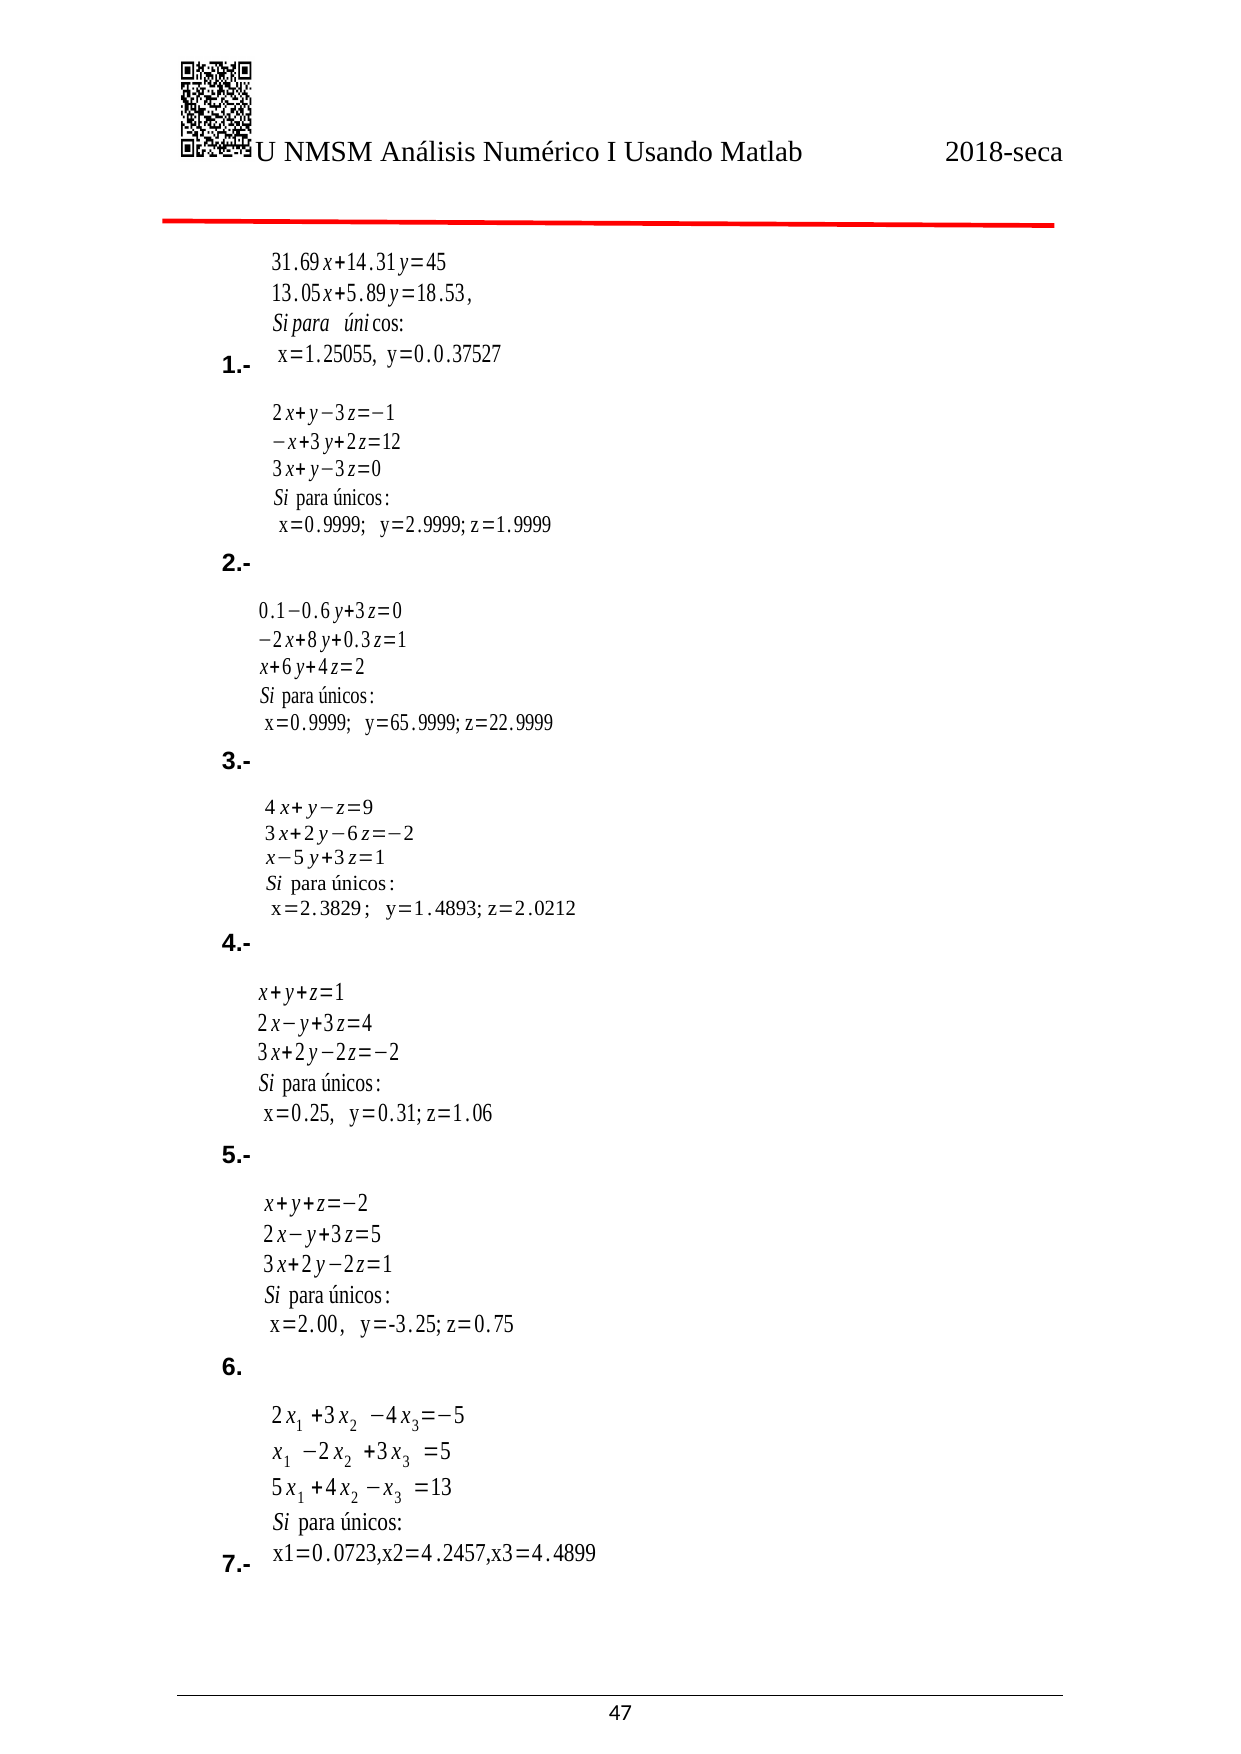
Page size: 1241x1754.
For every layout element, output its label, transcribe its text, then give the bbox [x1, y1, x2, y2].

text 6. [222, 1189, 1063, 1380]
picture [177, 56, 255, 162]
text 3.- [222, 597, 1063, 775]
text 7.- [222, 1401, 1063, 1578]
text 5.- [222, 977, 1063, 1168]
text 2.- [222, 399, 1063, 577]
text 4.- [222, 795, 1063, 957]
text 1.- [222, 247, 1063, 379]
